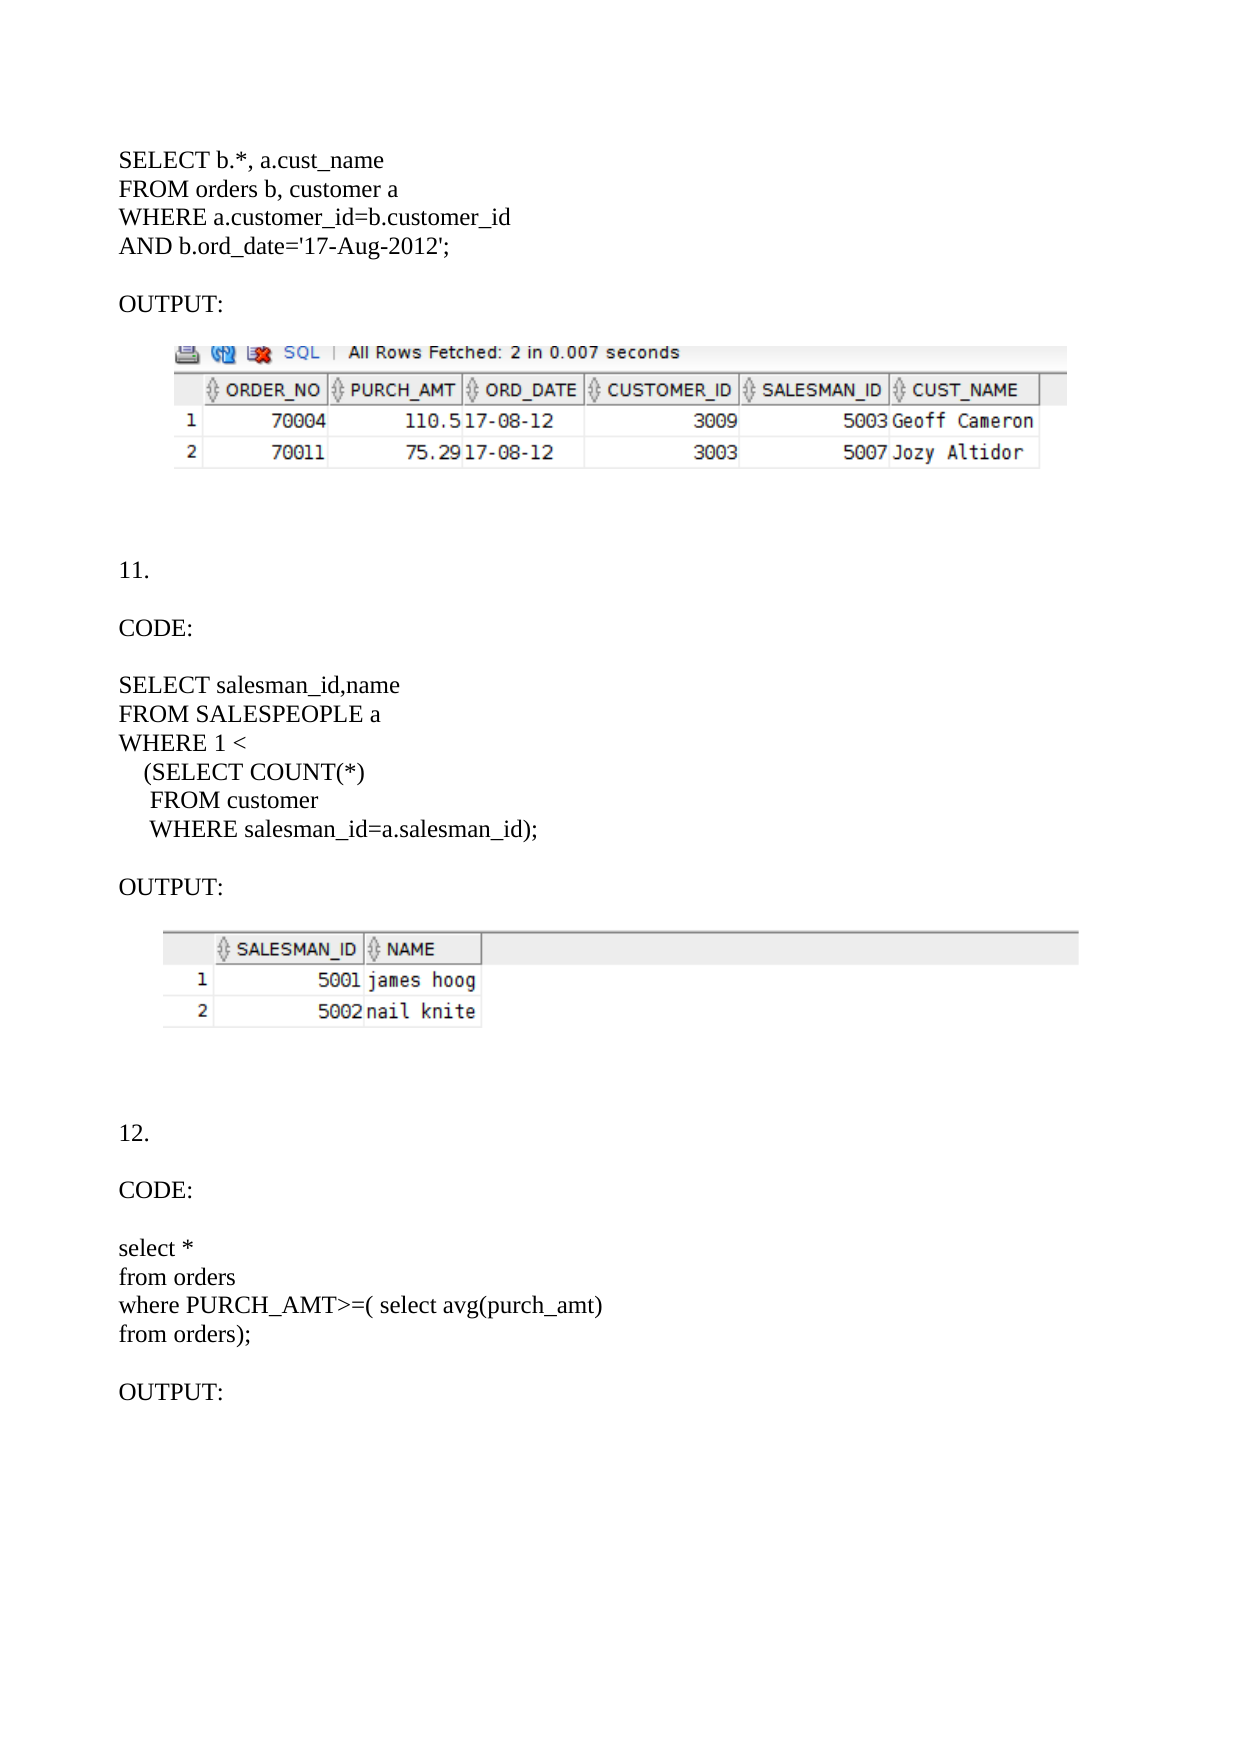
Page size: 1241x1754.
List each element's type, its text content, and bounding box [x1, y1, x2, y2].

text SELECT b.*, a.cust_name FROM orders b, customer a [118, 145, 413, 202]
text select * from orders [118, 1233, 236, 1291]
text WHERE a.customer_id=b.customer_id AND b.ord_date='17-Aug-2012'; [118, 202, 512, 260]
text SELECT salesman_id,name FROM SALESPEOPLE a WHERE 1 < [118, 671, 401, 757]
text 12. CODE: [118, 1118, 195, 1204]
picture [174, 346, 1067, 469]
text (SELECT COUNT(*) [143, 757, 1169, 786]
text OUTPUT: [118, 1377, 1169, 1406]
text 11. CODE: [118, 556, 195, 642]
text WHERE salesman_id=a.salesman_id); OUTPUT: [118, 814, 540, 901]
text FROM customer [149, 786, 1169, 814]
text where PURCH_AMT>=( select avg(purch_amt) from orders); [118, 1291, 604, 1348]
text OUTPUT: [118, 289, 1169, 317]
picture [163, 929, 1079, 1028]
